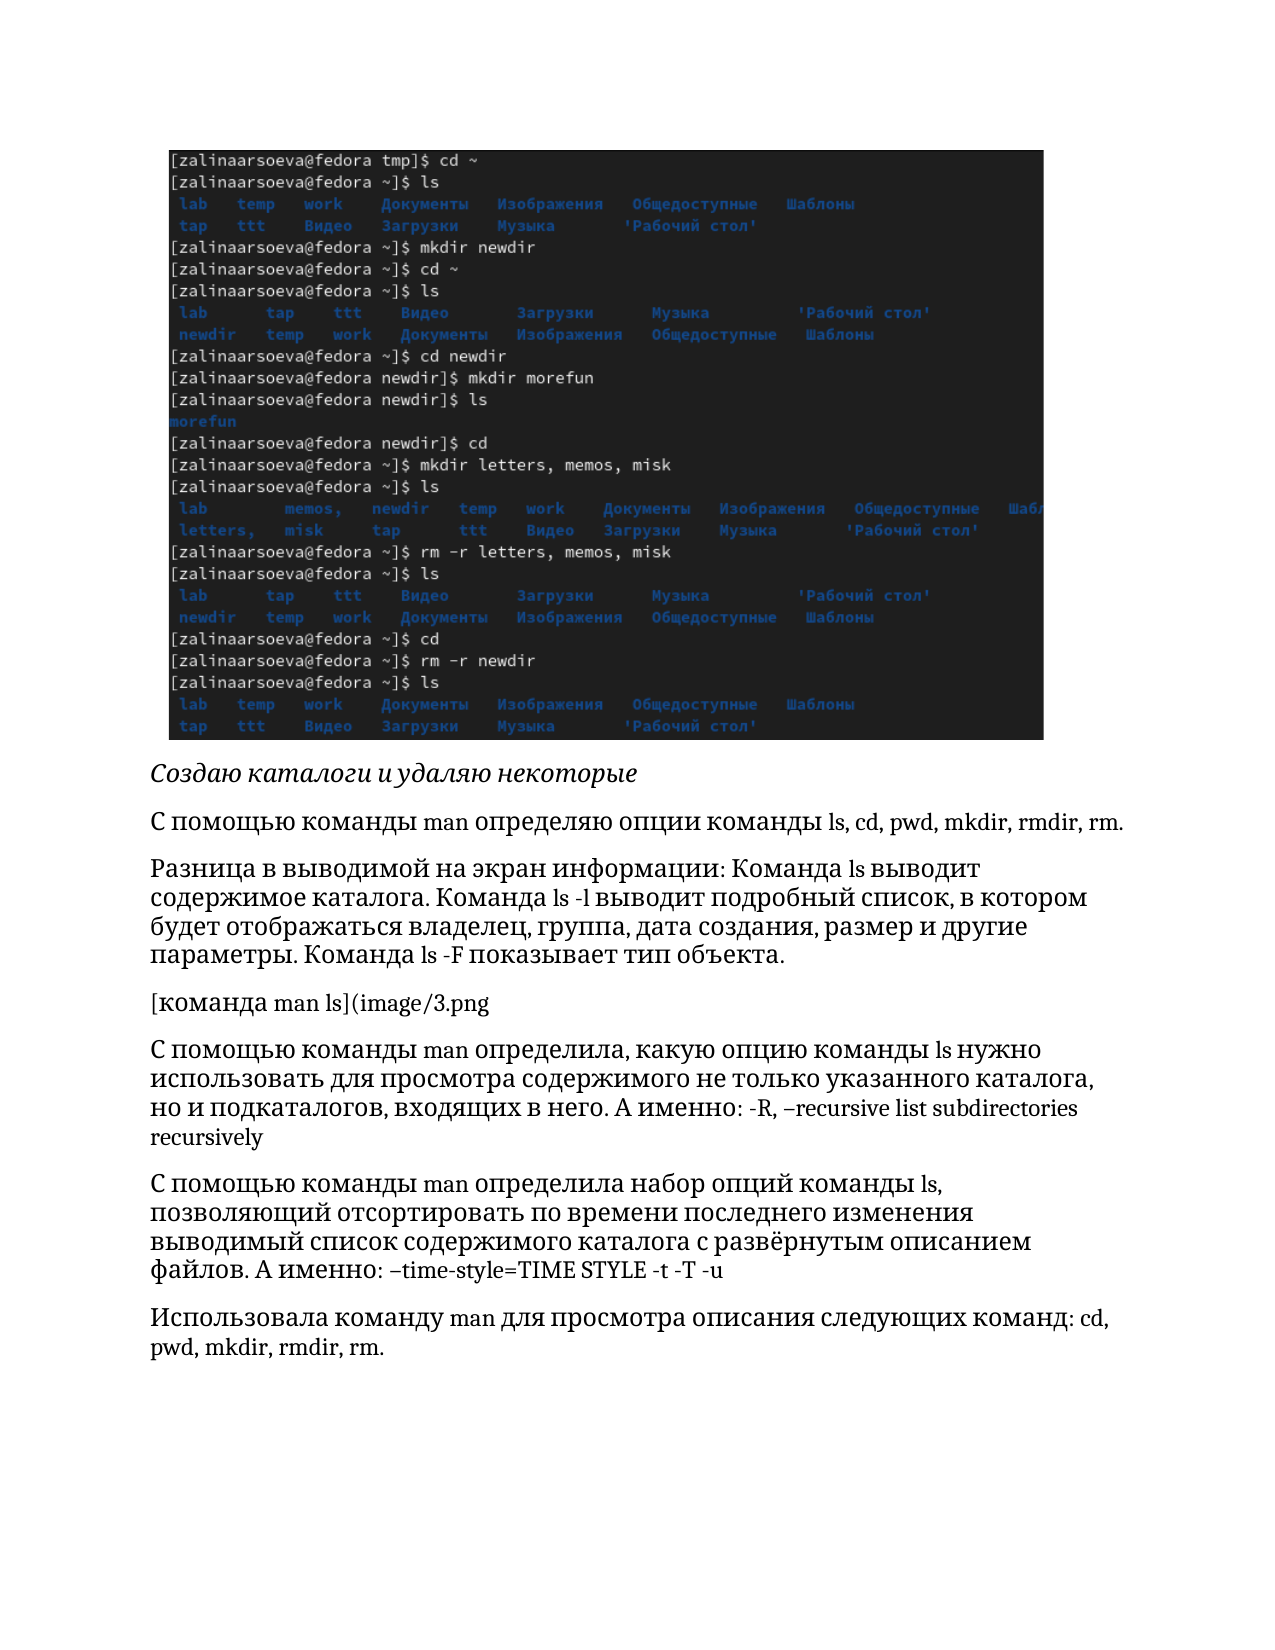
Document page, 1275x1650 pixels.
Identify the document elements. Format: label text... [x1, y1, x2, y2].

text С помощью команды man определила, какую опцию команды ls нужно использовать для просмотра содержимого не только указанного каталога, но и подкаталогов, входящих в него. А именно: -R, –recursive list subdirectories recursively [150, 1036, 1125, 1151]
text [команда man ls](image/3.png [150, 989, 1125, 1018]
picture [168, 150, 1044, 740]
text С помощью команды man определила набор опций команды ls, позволяющий отсортировать по времени последнего изменения выводимый список содержимого каталога с развёрнутым описанием файлов. А именно: –time-style=TIME STYLE -t -T -u [150, 1170, 1125, 1285]
text С помощью команды man определяю опции команды ls, cd, pwd, mkdir, rmdir, rm. [150, 808, 1125, 836]
text Использовала команду man для просмотра описания следующих команд: cd, pwd, mkdir, rmdir, rm. [150, 1304, 1125, 1361]
text Создаю каталоги и удаляю некоторые [150, 760, 1125, 789]
text Разница в выводимой на экран информации: Команда ls выводит содержимое каталога. Команда ls -l выводит подробный список, в котором будет отображаться владелец, группа, дата создания, размер и другие параметры. Команда ls -F показывает тип объекта. [150, 855, 1125, 970]
